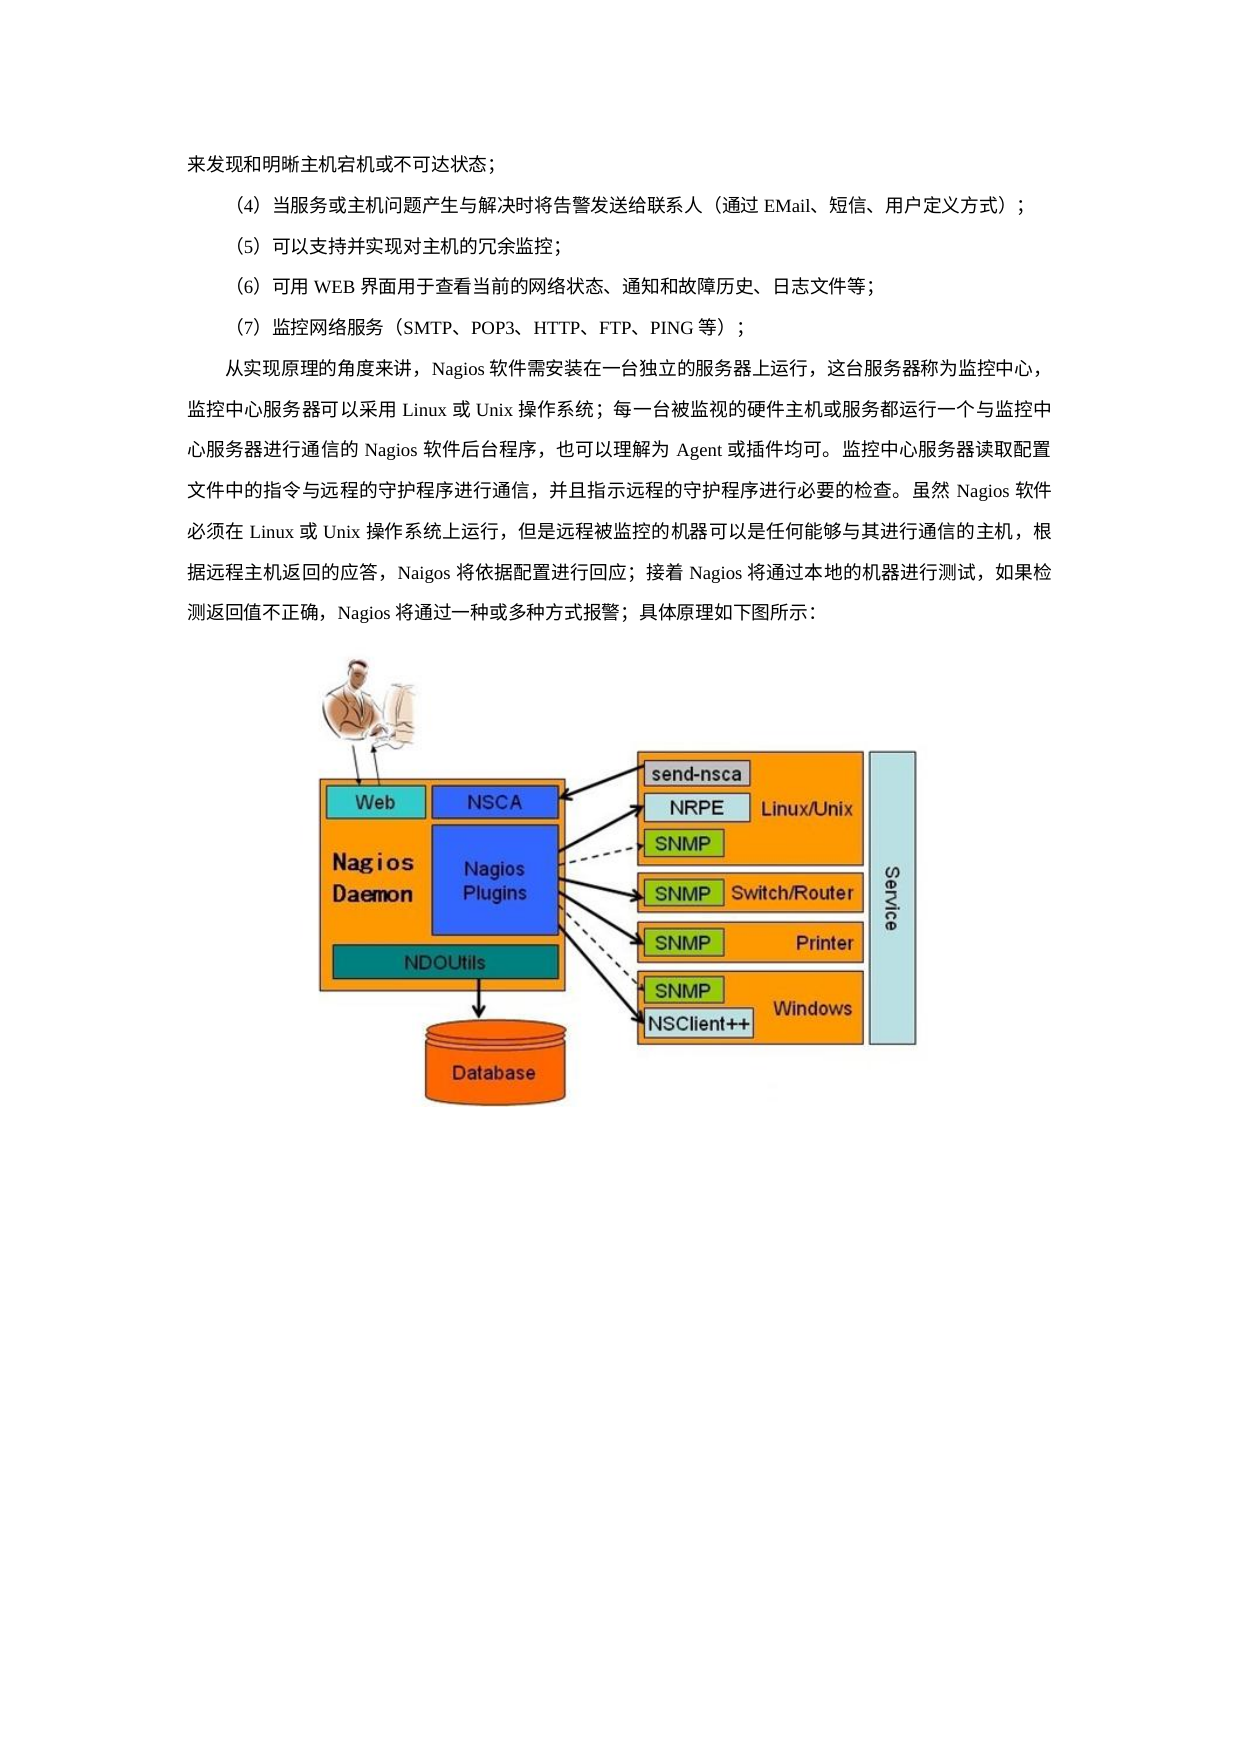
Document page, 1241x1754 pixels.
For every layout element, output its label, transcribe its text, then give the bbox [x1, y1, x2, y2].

text （4）当服务或主机问题产生与解决时将告警发送给联系人（通过 EMail、短信、用户定义方式）； [187, 191, 1053, 218]
text （5）可以支持并实现对主机的冗余监控； [187, 231, 1053, 259]
text （7）监控网络服务（SMTP、POP3、HTTP、FTP、PING 等）； [187, 313, 1053, 340]
text 从实现原理的角度来讲，Nagios 软件需安装在一台独立的服务器上运行，这台服务器称为监控中心，监控中心服务器可以采用 Linux 或 Unix 操作系统；每一台被监视的硬件主机或服务都运行一个与监控中心服务器进行通信的 Nagios 软件后台程序，也可以理解为 Agent 或插件均可。监控中心服务器读取配置文件中的指令与远程的守护程序进行通信，并且指示远程的守护程序进行必要的检查。虽然 Nagios 软件必须在 Linux 或 Unix 操作系统上运行，但是远程被监控的机器可以是任何能够与其进行通信的主机，根据远程主机返回的应答，Naigos 将依据配置进行回应；接着 Nagios 将通过本地的机器进行测试，如果检测返回值不正确，Nagios 将通过一种或多种方式报警；具体原理如下图所示： [187, 354, 1053, 625]
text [187, 150, 1053, 177]
picture [300, 638, 940, 1107]
text （6）可用 WEB 界面用于查看当前的网络状态、通知和故障历史、日志文件等； [187, 272, 1053, 299]
